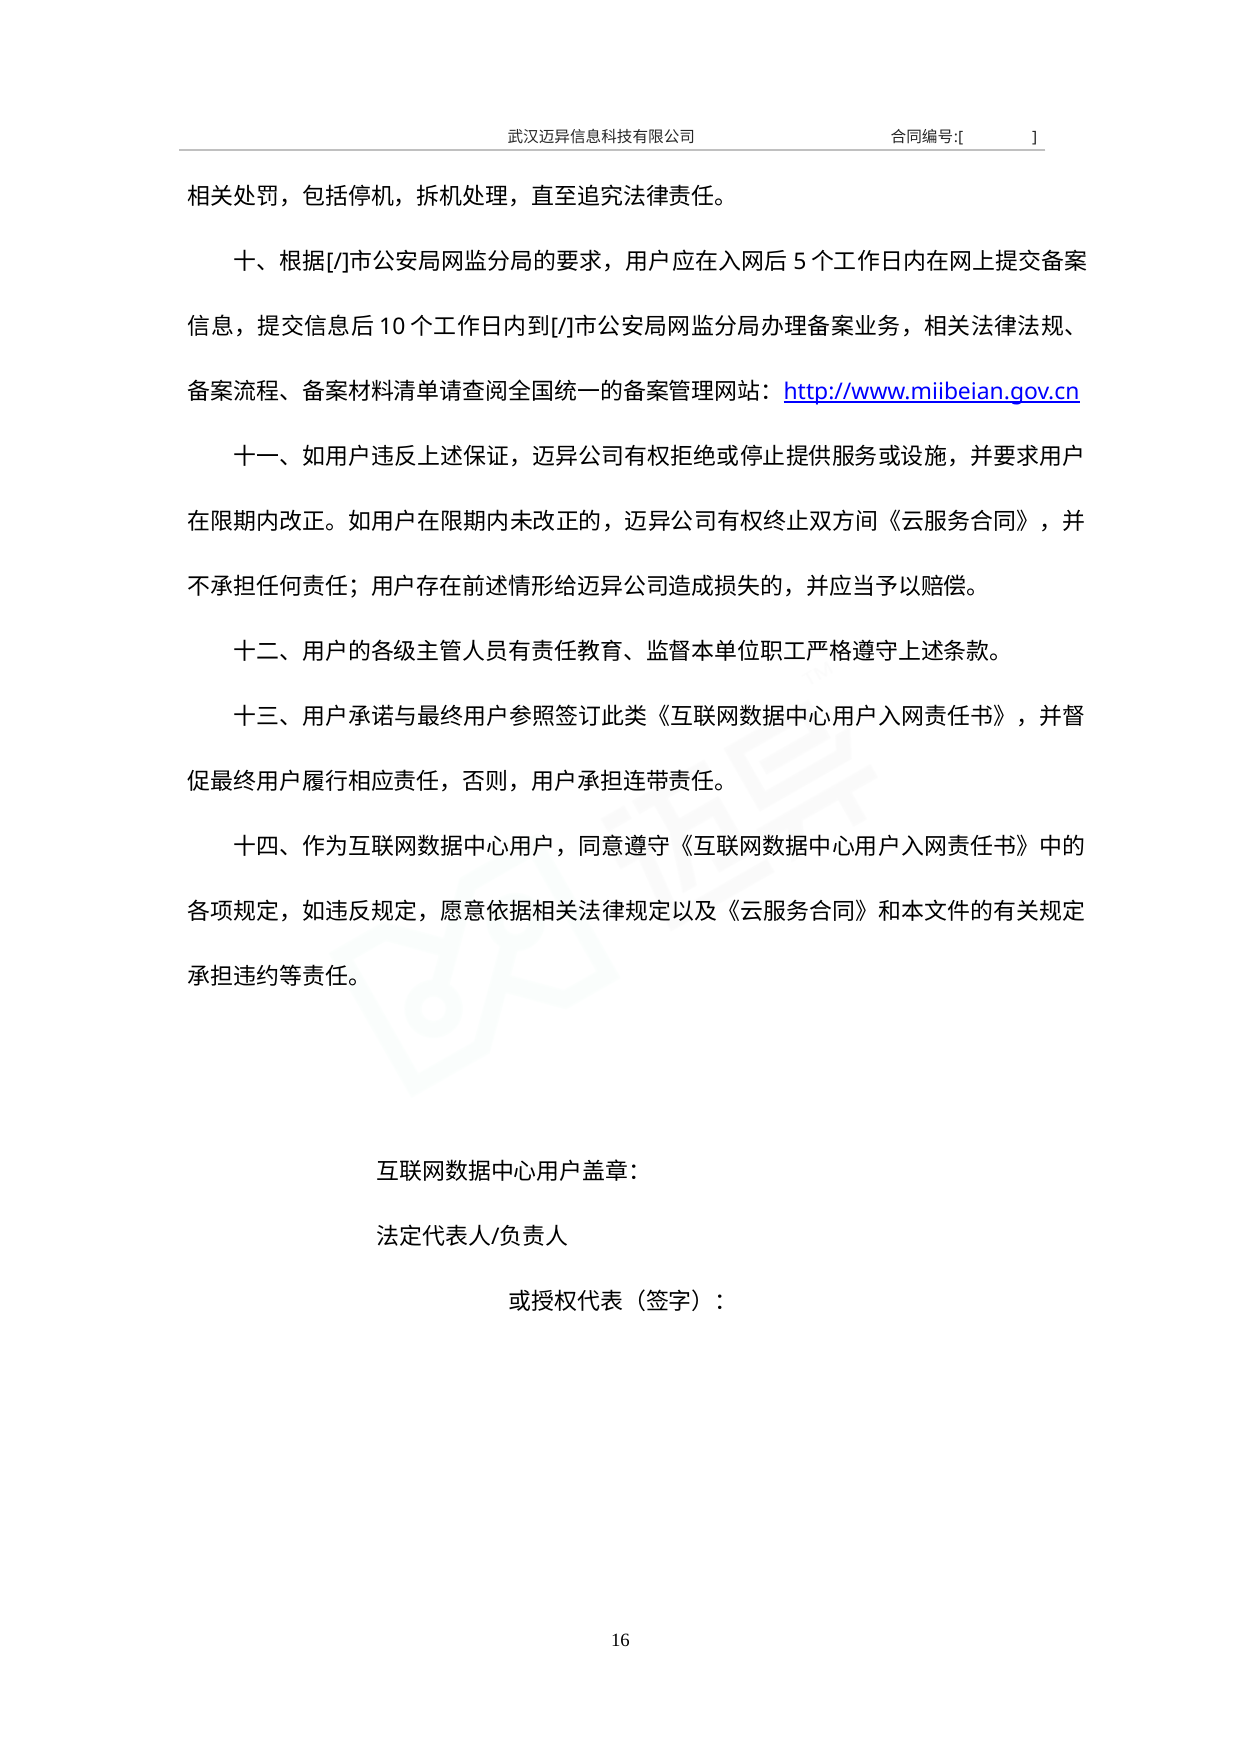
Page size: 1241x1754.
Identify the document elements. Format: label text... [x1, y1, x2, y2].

text 十二、用户的各级主管人员有责任教育、监督本单位职工严格遵守上述条款。 [187, 617, 1088, 682]
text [187, 162, 1088, 227]
text 十四、作为互联网数据中心用户，同意遵守《互联网数据中心用户入网责任书》中的各项规定，如违反规定，愿意依据相关法律规定以及《云服务合同》和本文件的有关规定承担违约等责任。 [187, 812, 1088, 1007]
text 互联网数据中心用户盖章： [187, 1137, 1088, 1202]
text 十、根据[/]市公安局网监分局的要求，用户应在入网后5个工作日内在网上提交备案信息，提交信息后10个工作日内到[/]市公安局网监分局办理备案业务，相关法律法规、备案流程、备案材料清单请查阅全国统一的备案管理网站：http://www.miibeian.gov.cn [187, 227, 1088, 422]
text 十三、用户承诺与最终用户参照签订此类《互联网数据中心用户入网责任书》，并督促最终用户履行相应责任，否则，用户承担连带责任。 [187, 682, 1088, 812]
text 十一、如用户违反上述保证，迈异公司有权拒绝或停止提供服务或设施，并要求用户在限期内改正。如用户在限期内未改正的，迈异公司有权终止双方间《云服务合同》，并不承担任何责任；用户存在前述情形给迈异公司造成损失的，并应当予以赔偿。 [187, 422, 1088, 617]
text 法定代表人/负责人 [187, 1202, 1088, 1267]
text 或授权代表（签字）： [187, 1267, 1088, 1332]
